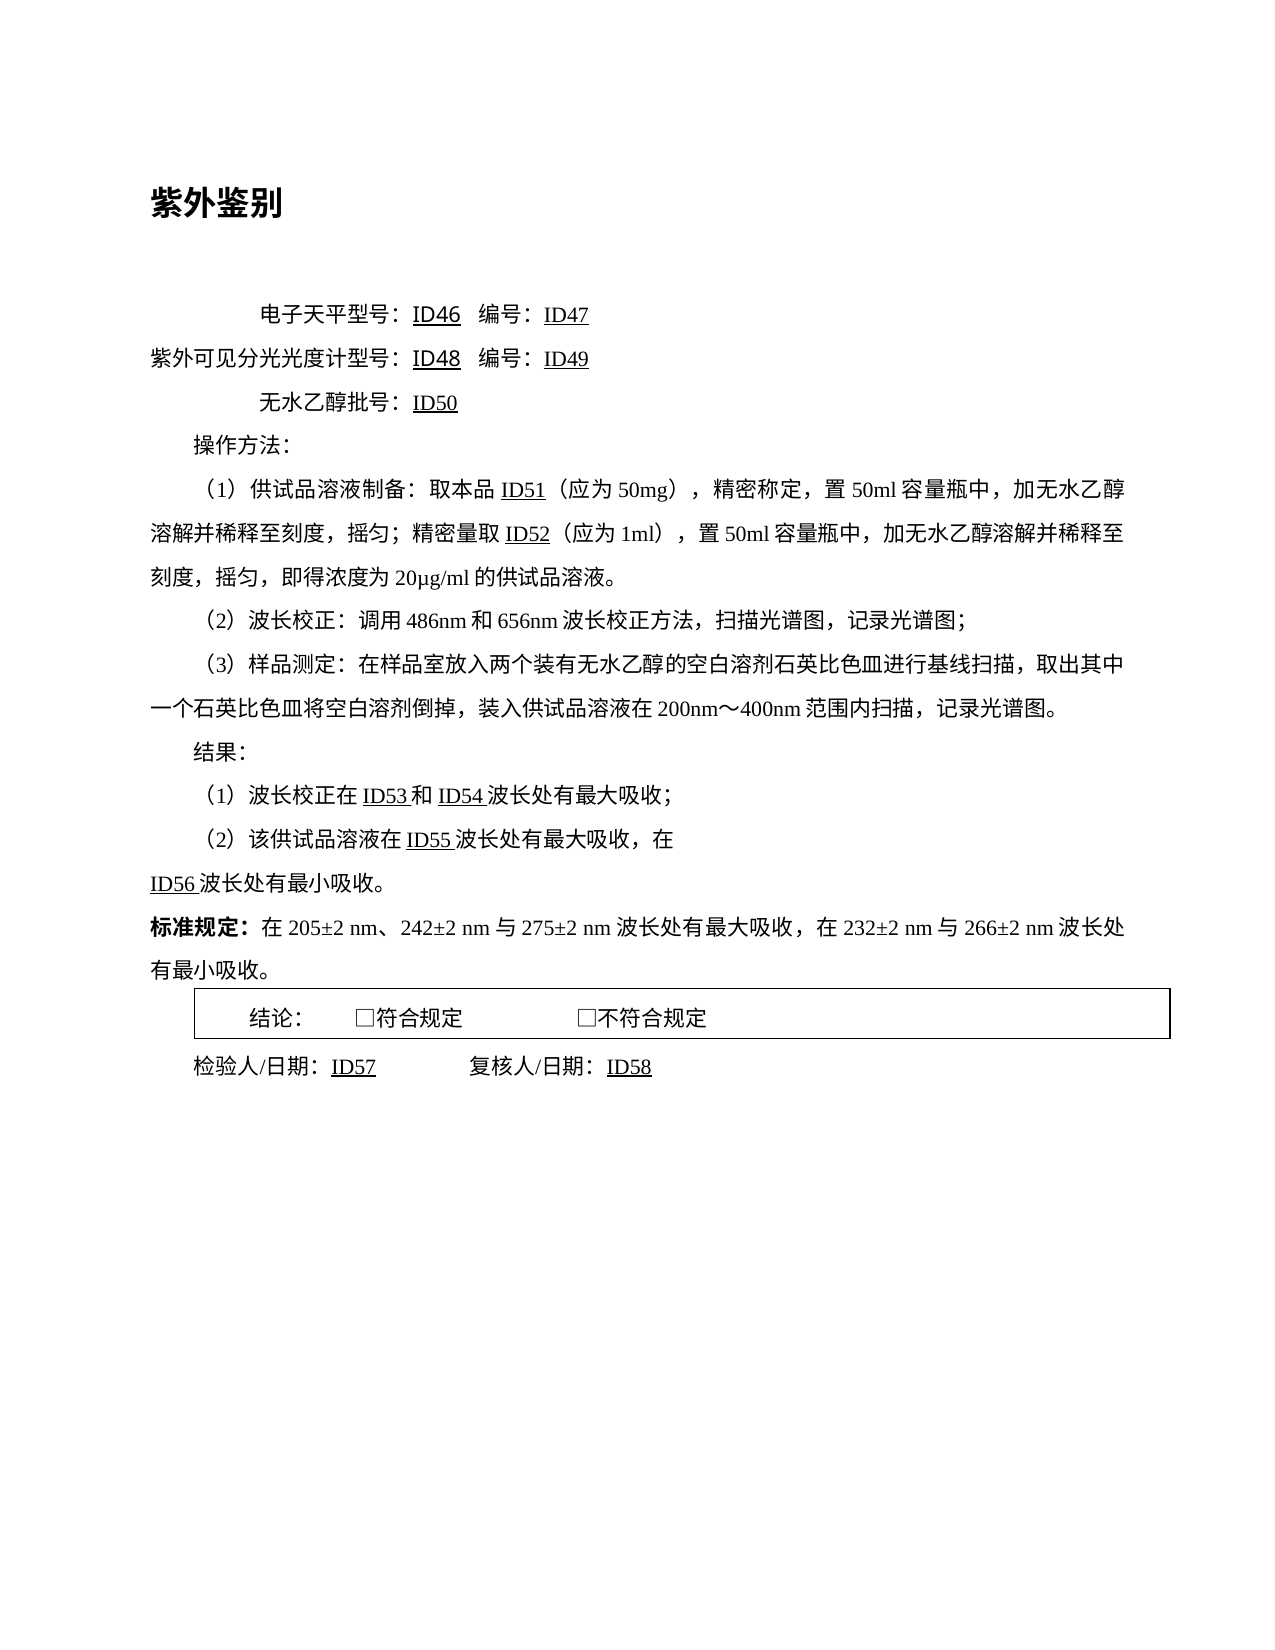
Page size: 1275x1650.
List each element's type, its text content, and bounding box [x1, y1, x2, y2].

text （2）波长校正：调用486nm和656nm波长校正方法，扫描光谱图，记录光谱图； [150, 594, 1125, 637]
text （1）波长校正在ID53和ID54波长处有最大吸收； [150, 769, 1125, 812]
text 标准规定：在205±2 nm、242±2 nm与275±2 nm波长处有最大吸收，在232±2 nm与266±2 nm波长处有最小吸收。 [150, 900, 1125, 987]
text （3）样品测定：在样品室放入两个装有无水乙醇的空白溶剂石英比色皿进行基线扫描，取出其中一个石英比色皿将空白溶剂倒掉，装入供试品溶液在200nm～400nm范围内扫描，记录光谱图。 [150, 637, 1125, 725]
text 结果： [150, 725, 1125, 769]
text （1）供试品溶液制备：取本品ID51（应为50mg），精密称定，置50ml容量瓶中，加无水乙醇溶解并稀释至刻度，摇匀；精密量取ID52（应为1ml），置50ml容量瓶中，加无水乙醇溶解并稀释至刻度，摇匀，即得浓度为20µg/ml的供试品溶液。 [150, 462, 1125, 594]
text 电子天平型号：ID46 编号：ID47 [150, 287, 1125, 331]
text 无水乙醇批号：ID50 [150, 375, 1125, 419]
text 检验人/日期：ID57 复核人/日期：ID58 [150, 1039, 1125, 1083]
table_header 结论： □符合规定 □不符合规定 [195, 989, 1169, 1038]
text 紫外可见分光光度计型号：ID48 编号：ID49 [150, 331, 1125, 375]
subtitle 紫外鉴别 [150, 177, 1125, 225]
text ID56波长处有最小吸收。 [150, 856, 1125, 900]
text （2）该供试品溶液在ID55波长处有最大吸收，在 [150, 812, 1125, 856]
text 操作方法： [150, 419, 1125, 462]
